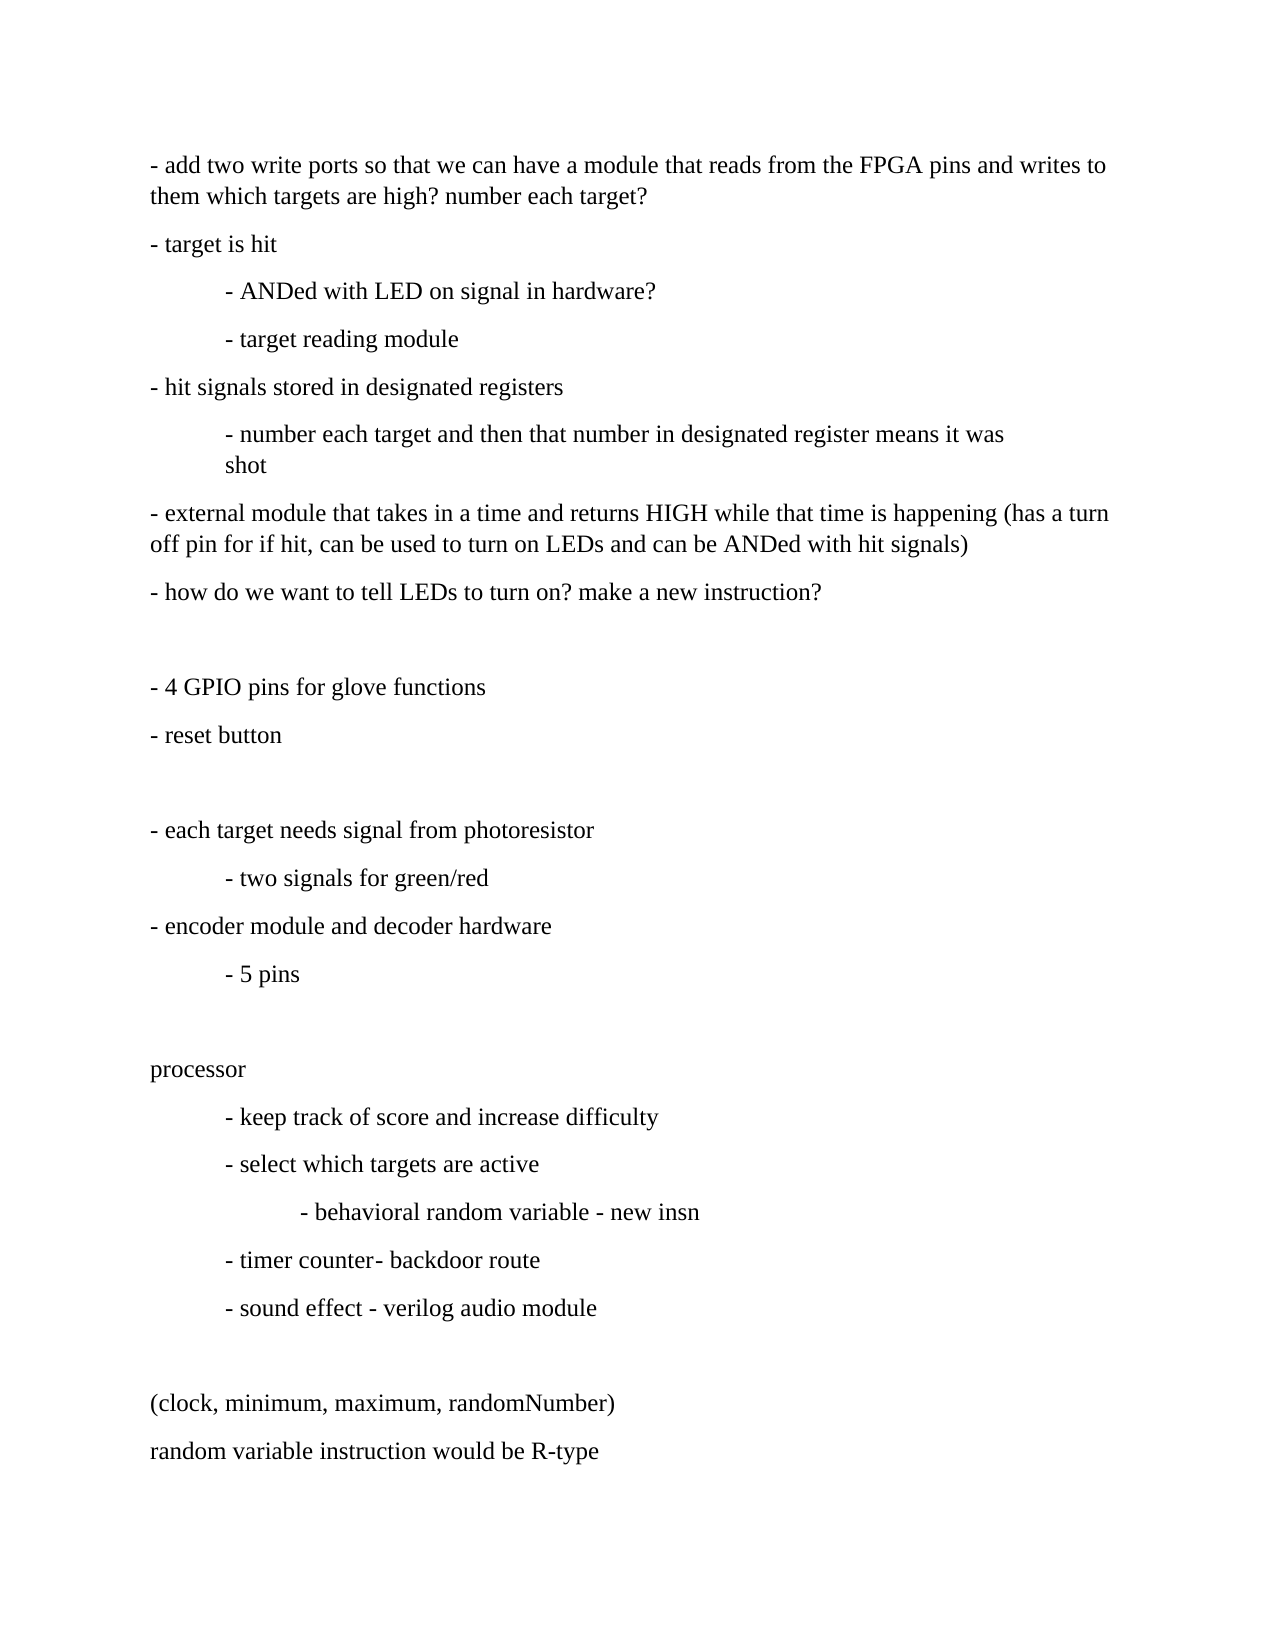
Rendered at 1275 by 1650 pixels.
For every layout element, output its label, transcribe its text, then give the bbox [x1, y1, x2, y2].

text - ANDed with LED on signal in hardware? [150, 276, 1125, 305]
text - two signals for green/red [150, 863, 1125, 892]
text - encoder module and decoder hardware [150, 911, 1125, 940]
text random variable instruction would be R-type [150, 1436, 1125, 1464]
text (clock, minimum, maximum, randomNumber) [150, 1388, 1125, 1417]
text - number each target and then that number in designated register means it was shot [150, 419, 1125, 479]
text - target reading module [150, 324, 1125, 353]
text - external module that takes in a time and returns HIGH while that time is happening (has a turn off pin for if hit, can be used to turn on LEDs and can be ANDed with hit signals) [150, 498, 1125, 558]
text - reset button [150, 720, 1125, 749]
text - behavioral random variable - new insn [150, 1197, 1125, 1226]
text - timer counter - backdoor route [150, 1245, 1125, 1274]
text - 4 GPIO pins for glove functions [150, 672, 1125, 701]
text - add two write ports so that we can have a module that reads from the FPGA pins and writes to them which targets are high? number each target? [150, 150, 1125, 210]
text - sound effect - verilog audio module [150, 1293, 1125, 1321]
text - how do we want to tell LEDs to turn on? make a new instruction? [150, 577, 1125, 606]
text processor [150, 1054, 1125, 1083]
text - 5 pins [150, 959, 1125, 987]
text - select which targets are active [150, 1149, 1125, 1178]
text - target is hit [150, 229, 1125, 257]
text - hit signals stored in designated registers [150, 372, 1125, 401]
text - keep track of score and increase difficulty [150, 1102, 1125, 1131]
text - each target needs signal from photoresistor [150, 816, 1125, 844]
